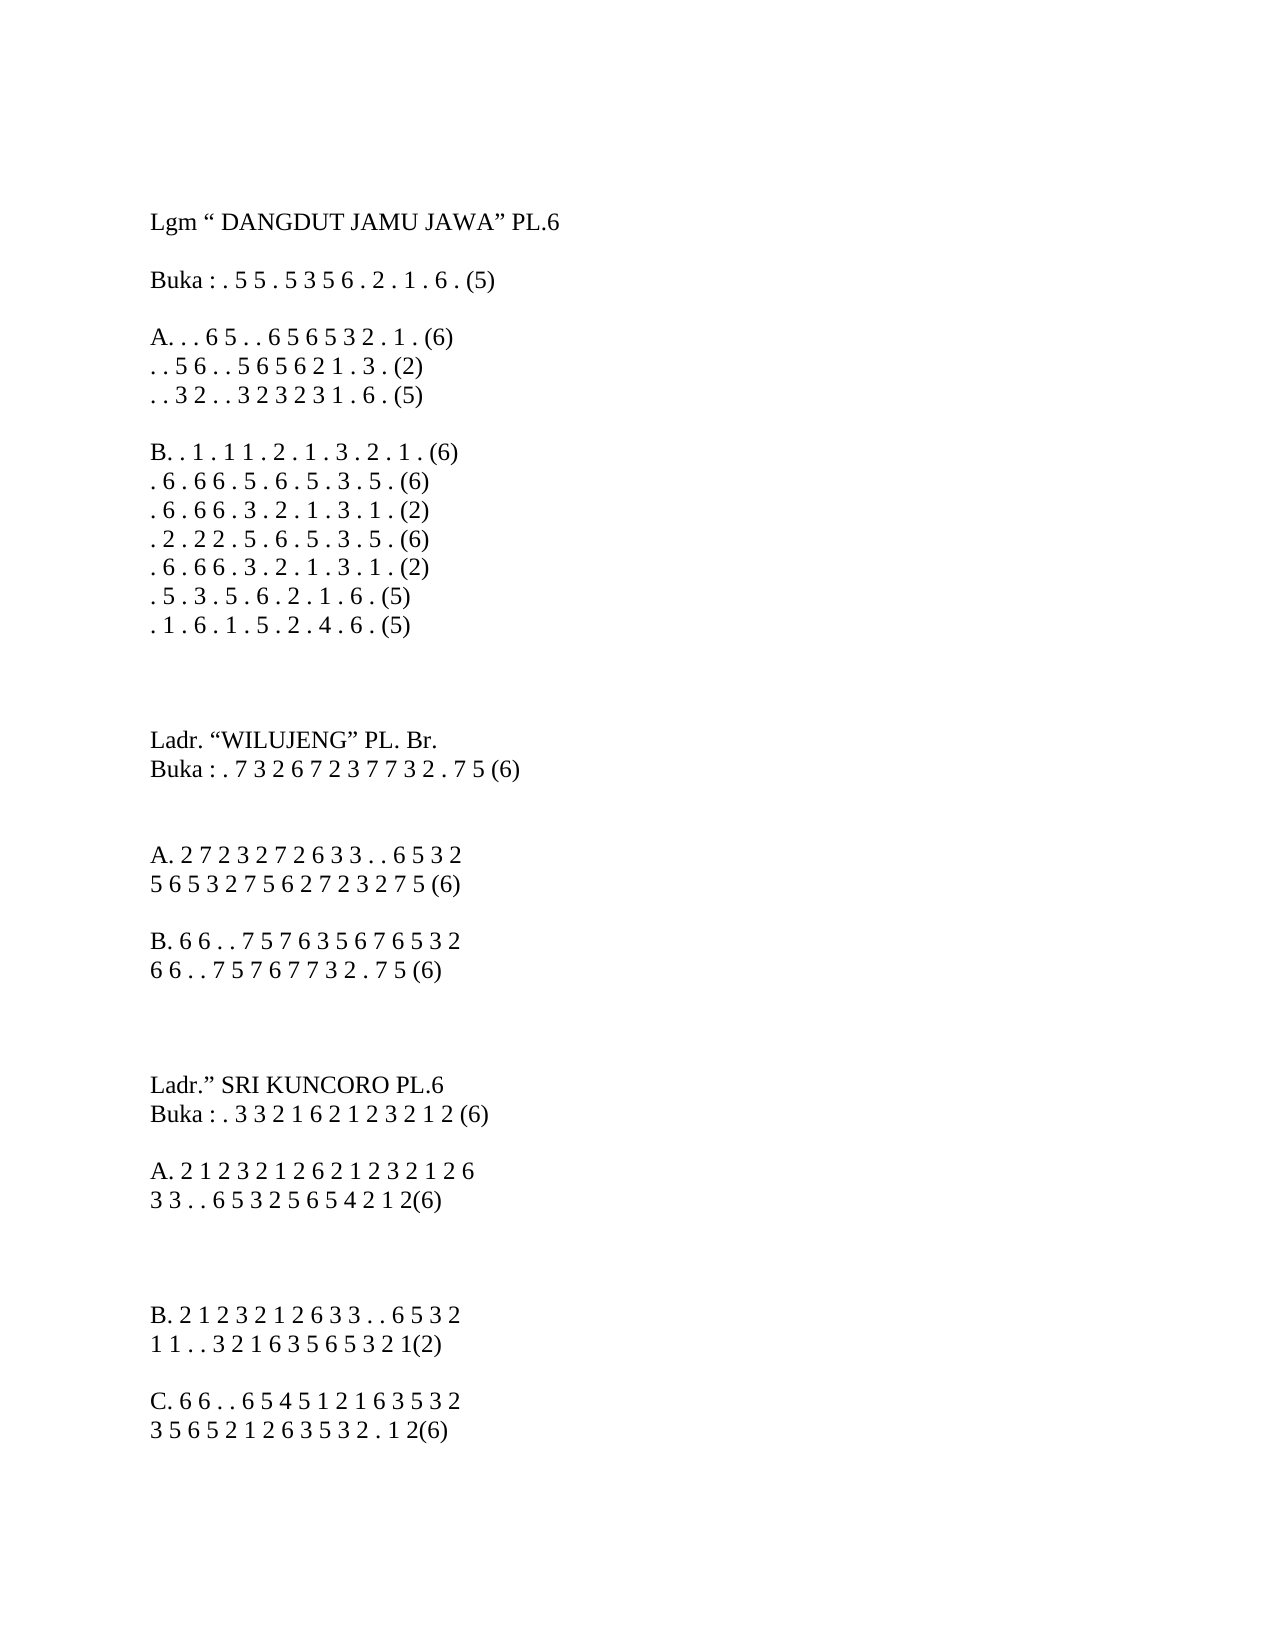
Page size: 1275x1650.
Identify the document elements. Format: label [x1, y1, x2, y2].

text [150, 150, 1125, 1472]
